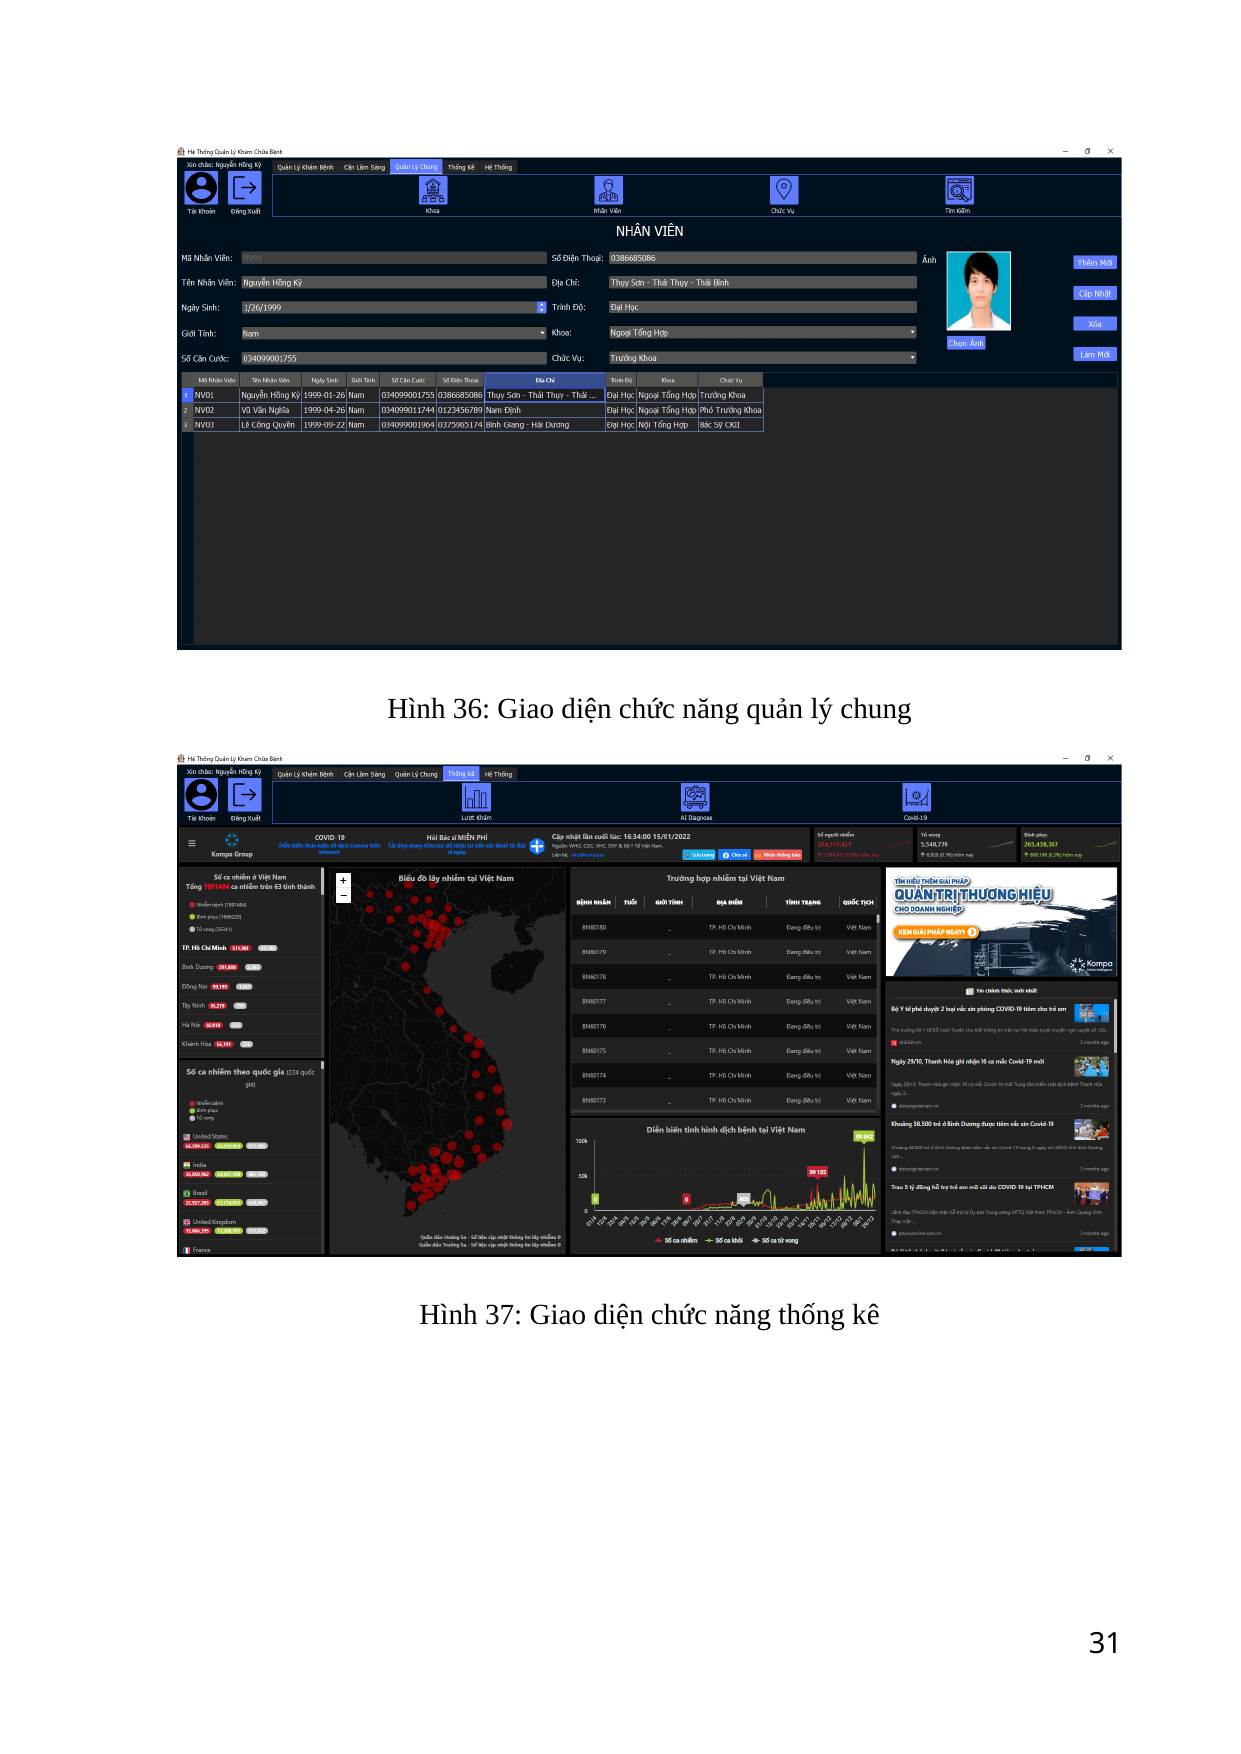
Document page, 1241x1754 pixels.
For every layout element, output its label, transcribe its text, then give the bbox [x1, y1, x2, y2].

text Hình 36: Giao diện chức năng quản lý chung [177, 691, 1122, 724]
picture [177, 753, 1122, 1266]
text Hình 37: Giao diện chức năng thống kê [177, 1297, 1122, 1331]
picture [177, 147, 1122, 659]
